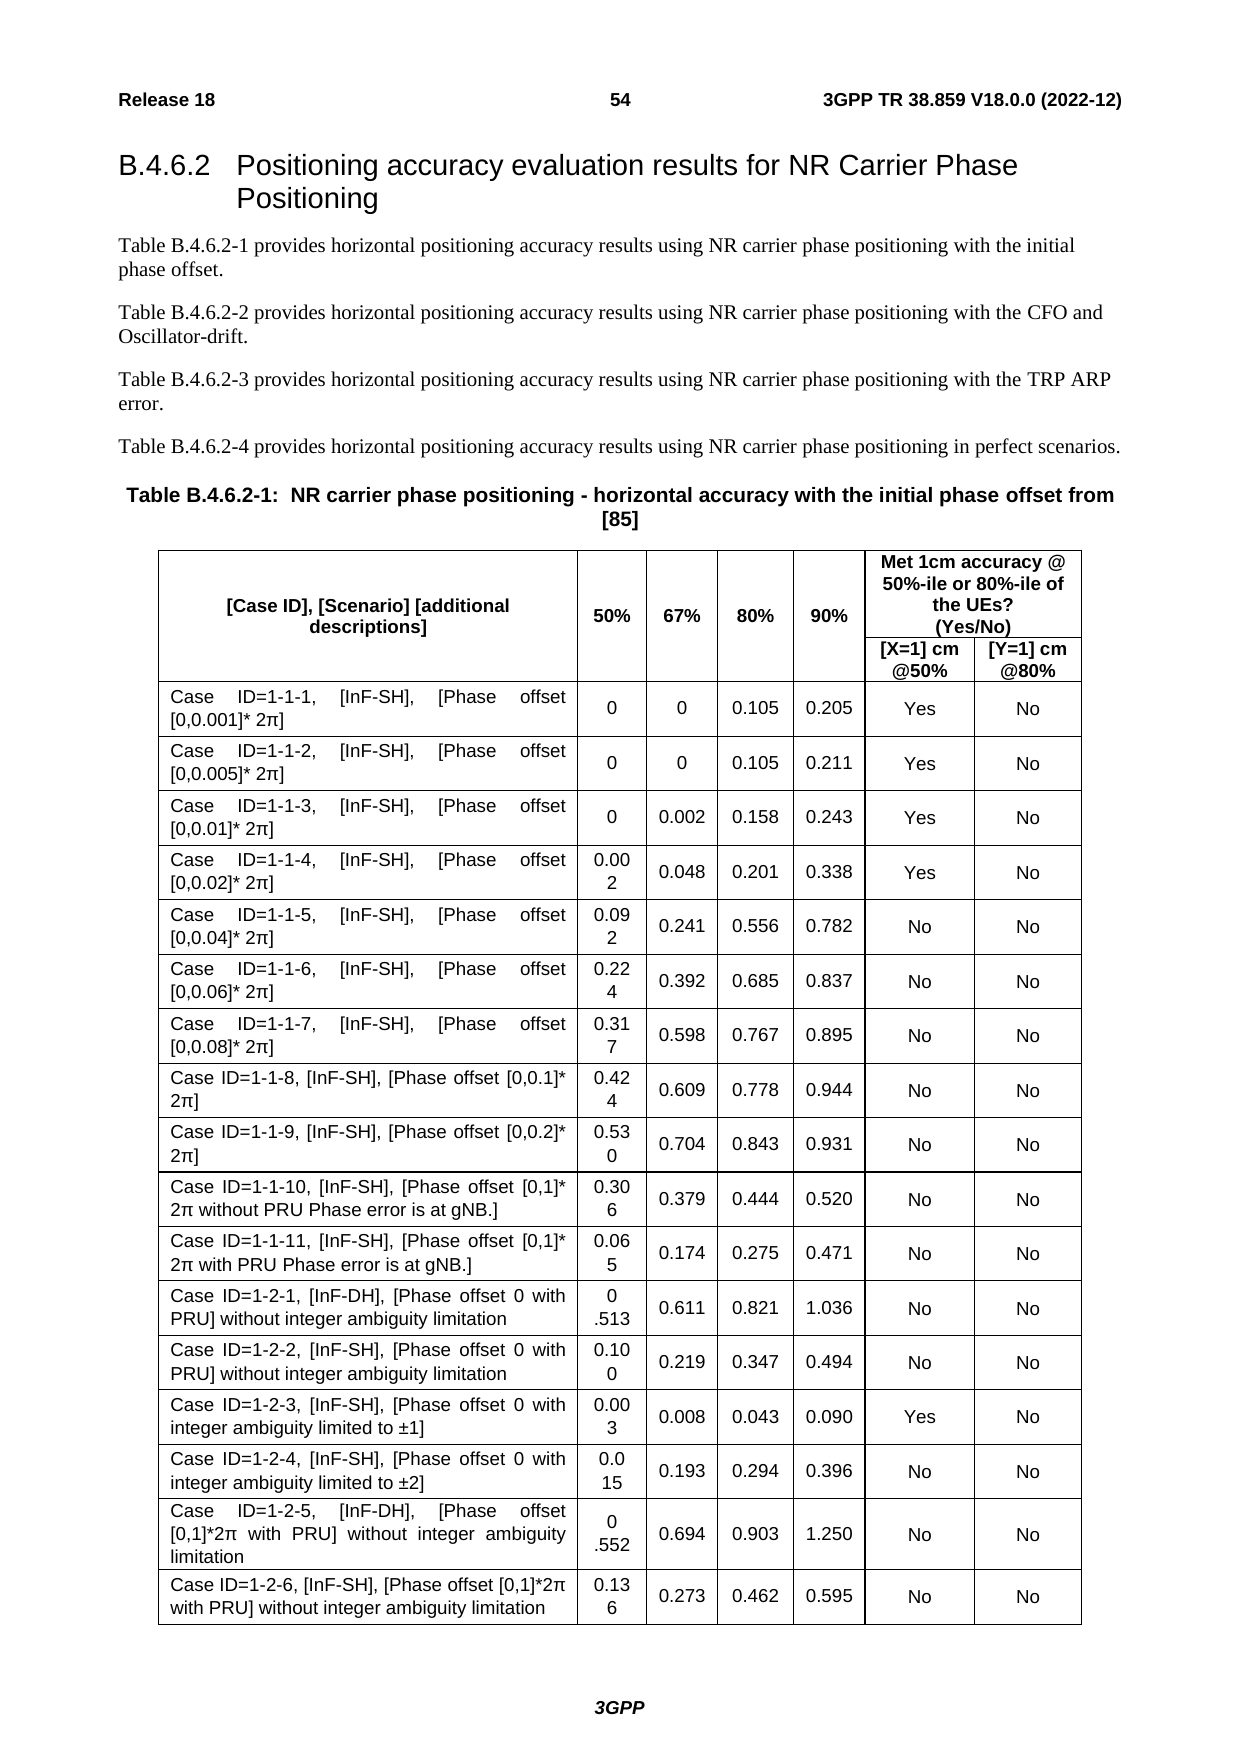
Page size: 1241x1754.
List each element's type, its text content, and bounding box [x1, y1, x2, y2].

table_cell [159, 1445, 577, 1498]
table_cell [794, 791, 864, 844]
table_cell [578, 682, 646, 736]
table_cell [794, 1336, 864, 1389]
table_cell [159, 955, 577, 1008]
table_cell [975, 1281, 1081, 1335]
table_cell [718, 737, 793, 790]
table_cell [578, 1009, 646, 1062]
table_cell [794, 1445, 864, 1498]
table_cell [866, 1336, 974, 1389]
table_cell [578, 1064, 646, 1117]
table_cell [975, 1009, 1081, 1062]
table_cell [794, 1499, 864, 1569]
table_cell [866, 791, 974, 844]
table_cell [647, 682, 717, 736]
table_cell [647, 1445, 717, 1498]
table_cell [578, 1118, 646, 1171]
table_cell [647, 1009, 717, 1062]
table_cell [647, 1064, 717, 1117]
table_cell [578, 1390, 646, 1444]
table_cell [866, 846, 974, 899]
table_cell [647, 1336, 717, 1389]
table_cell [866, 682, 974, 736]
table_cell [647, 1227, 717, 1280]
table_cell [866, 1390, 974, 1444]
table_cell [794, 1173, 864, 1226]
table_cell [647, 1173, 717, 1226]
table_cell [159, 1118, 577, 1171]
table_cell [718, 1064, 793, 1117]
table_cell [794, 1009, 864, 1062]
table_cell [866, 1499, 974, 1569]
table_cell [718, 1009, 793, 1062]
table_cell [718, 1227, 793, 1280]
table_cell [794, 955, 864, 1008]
text Table B.4.6.2-2 provides horizontal positioning accuracy results using NR carrier phase positioning with the CFO and Oscillator-drift. [118, 300, 1122, 348]
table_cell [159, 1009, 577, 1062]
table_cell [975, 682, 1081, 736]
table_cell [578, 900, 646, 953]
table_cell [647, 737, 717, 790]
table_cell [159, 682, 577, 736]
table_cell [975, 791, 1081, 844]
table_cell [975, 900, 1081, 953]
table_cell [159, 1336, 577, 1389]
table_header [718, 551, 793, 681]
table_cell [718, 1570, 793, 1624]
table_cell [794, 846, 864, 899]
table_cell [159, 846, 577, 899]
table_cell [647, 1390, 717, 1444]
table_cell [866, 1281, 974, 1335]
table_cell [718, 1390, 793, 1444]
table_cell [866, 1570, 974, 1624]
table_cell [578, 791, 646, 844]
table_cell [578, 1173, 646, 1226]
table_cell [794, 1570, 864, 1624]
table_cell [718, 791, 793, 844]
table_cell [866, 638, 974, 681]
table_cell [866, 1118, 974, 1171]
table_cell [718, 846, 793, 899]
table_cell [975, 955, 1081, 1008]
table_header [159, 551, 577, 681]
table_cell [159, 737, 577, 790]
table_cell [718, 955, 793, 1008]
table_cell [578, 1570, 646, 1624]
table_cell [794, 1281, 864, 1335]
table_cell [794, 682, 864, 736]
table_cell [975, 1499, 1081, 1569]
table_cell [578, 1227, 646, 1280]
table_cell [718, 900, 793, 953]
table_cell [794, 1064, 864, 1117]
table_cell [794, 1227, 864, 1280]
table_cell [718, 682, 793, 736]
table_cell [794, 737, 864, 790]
text Table B.4.6.2-1: NR carrier phase positioning - horizontal accuracy with the initial phase offset from [85] [118, 483, 1122, 531]
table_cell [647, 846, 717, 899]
subtitle B.4.6.2 Positioning accuracy evaluation results for NR Carrier Phase Positioning [118, 147, 1122, 214]
text Table B.4.6.2-3 provides horizontal positioning accuracy results using NR carrier phase positioning with the TRP ARP error. [118, 367, 1122, 415]
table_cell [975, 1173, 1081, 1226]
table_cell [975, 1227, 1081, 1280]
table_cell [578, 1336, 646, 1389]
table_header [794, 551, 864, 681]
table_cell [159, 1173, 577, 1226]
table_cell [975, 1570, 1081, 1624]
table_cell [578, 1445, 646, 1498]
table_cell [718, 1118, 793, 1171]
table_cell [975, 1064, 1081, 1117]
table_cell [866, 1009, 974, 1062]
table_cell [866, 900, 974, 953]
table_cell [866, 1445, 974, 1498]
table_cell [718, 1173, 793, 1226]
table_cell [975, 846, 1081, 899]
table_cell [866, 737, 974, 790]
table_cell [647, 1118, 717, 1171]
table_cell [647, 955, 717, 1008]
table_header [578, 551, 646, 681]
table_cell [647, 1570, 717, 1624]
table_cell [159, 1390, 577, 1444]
text Table B.4.6.2-4 provides horizontal positioning accuracy results using NR carrier phase positioning in perfect scenarios. [118, 434, 1122, 458]
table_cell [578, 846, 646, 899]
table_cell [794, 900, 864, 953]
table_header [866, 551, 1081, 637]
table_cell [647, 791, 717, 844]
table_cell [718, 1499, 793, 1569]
text Table B.4.6.2-1 provides horizontal positioning accuracy results using NR carrier phase positioning with the initial phase offset. [118, 233, 1122, 281]
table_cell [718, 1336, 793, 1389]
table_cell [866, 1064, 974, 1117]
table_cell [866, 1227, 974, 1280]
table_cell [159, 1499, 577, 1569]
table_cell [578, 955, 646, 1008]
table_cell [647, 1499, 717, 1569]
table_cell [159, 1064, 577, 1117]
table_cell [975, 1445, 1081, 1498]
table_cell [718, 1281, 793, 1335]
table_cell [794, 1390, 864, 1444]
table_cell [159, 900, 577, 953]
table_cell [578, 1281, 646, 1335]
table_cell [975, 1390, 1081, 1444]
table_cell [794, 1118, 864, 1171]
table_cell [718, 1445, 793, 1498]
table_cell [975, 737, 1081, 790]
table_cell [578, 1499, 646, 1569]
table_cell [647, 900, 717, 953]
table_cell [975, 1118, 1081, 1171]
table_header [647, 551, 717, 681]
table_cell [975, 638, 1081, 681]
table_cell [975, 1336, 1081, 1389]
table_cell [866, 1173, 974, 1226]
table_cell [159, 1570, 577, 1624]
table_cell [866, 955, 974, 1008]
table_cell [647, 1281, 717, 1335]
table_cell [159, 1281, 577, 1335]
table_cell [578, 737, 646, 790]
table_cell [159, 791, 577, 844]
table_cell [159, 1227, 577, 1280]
